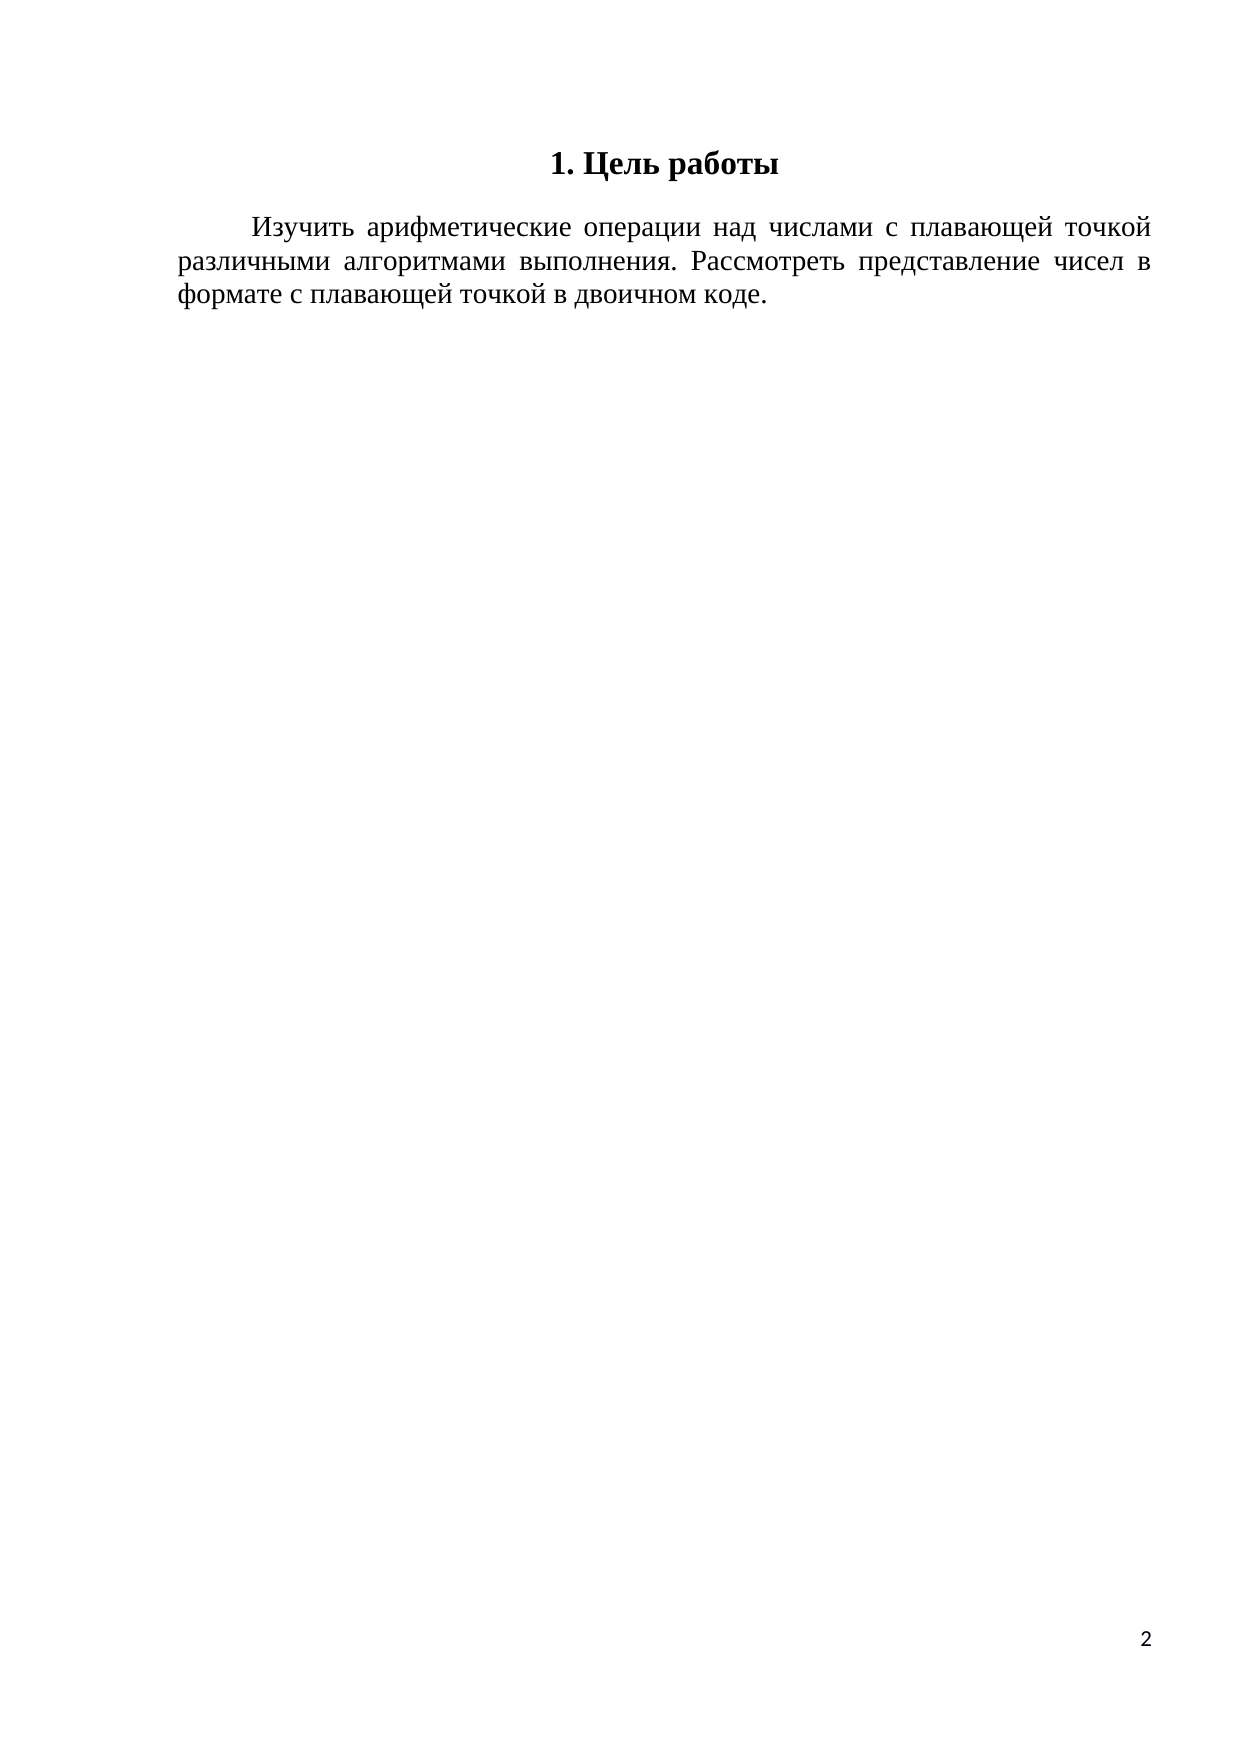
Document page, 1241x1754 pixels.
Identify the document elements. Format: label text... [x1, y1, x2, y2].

text Изучить арифметические операции над числами с плавающей точкой различными алгоритмами выполнения. Рассмотреть представление чисел в формате с плавающей точкой в двоичном коде. [177, 209, 1152, 310]
subtitle 1. Цель работы [177, 143, 1152, 181]
